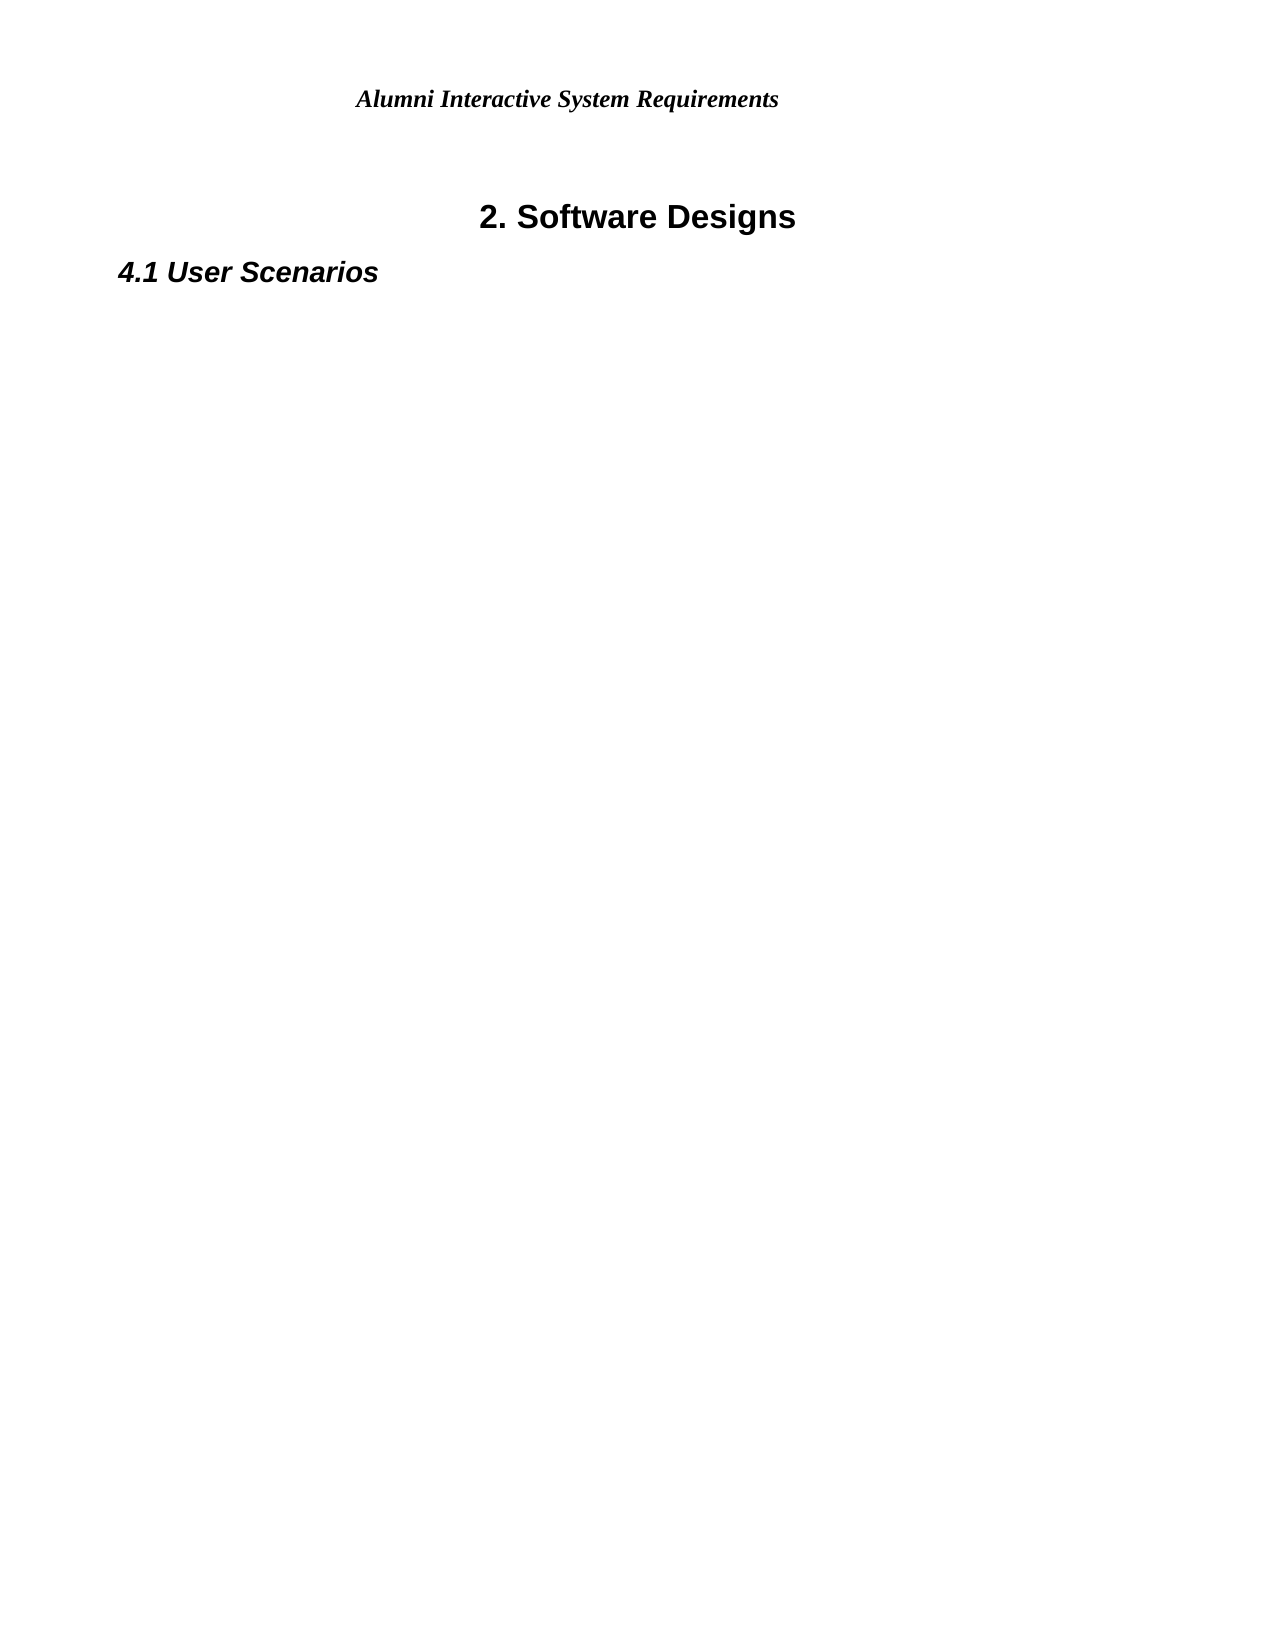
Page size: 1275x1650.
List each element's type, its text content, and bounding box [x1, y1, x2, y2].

subtitle Software Designs [479, 197, 1229, 235]
subtitle 4.1 User Scenarios [118, 255, 383, 288]
